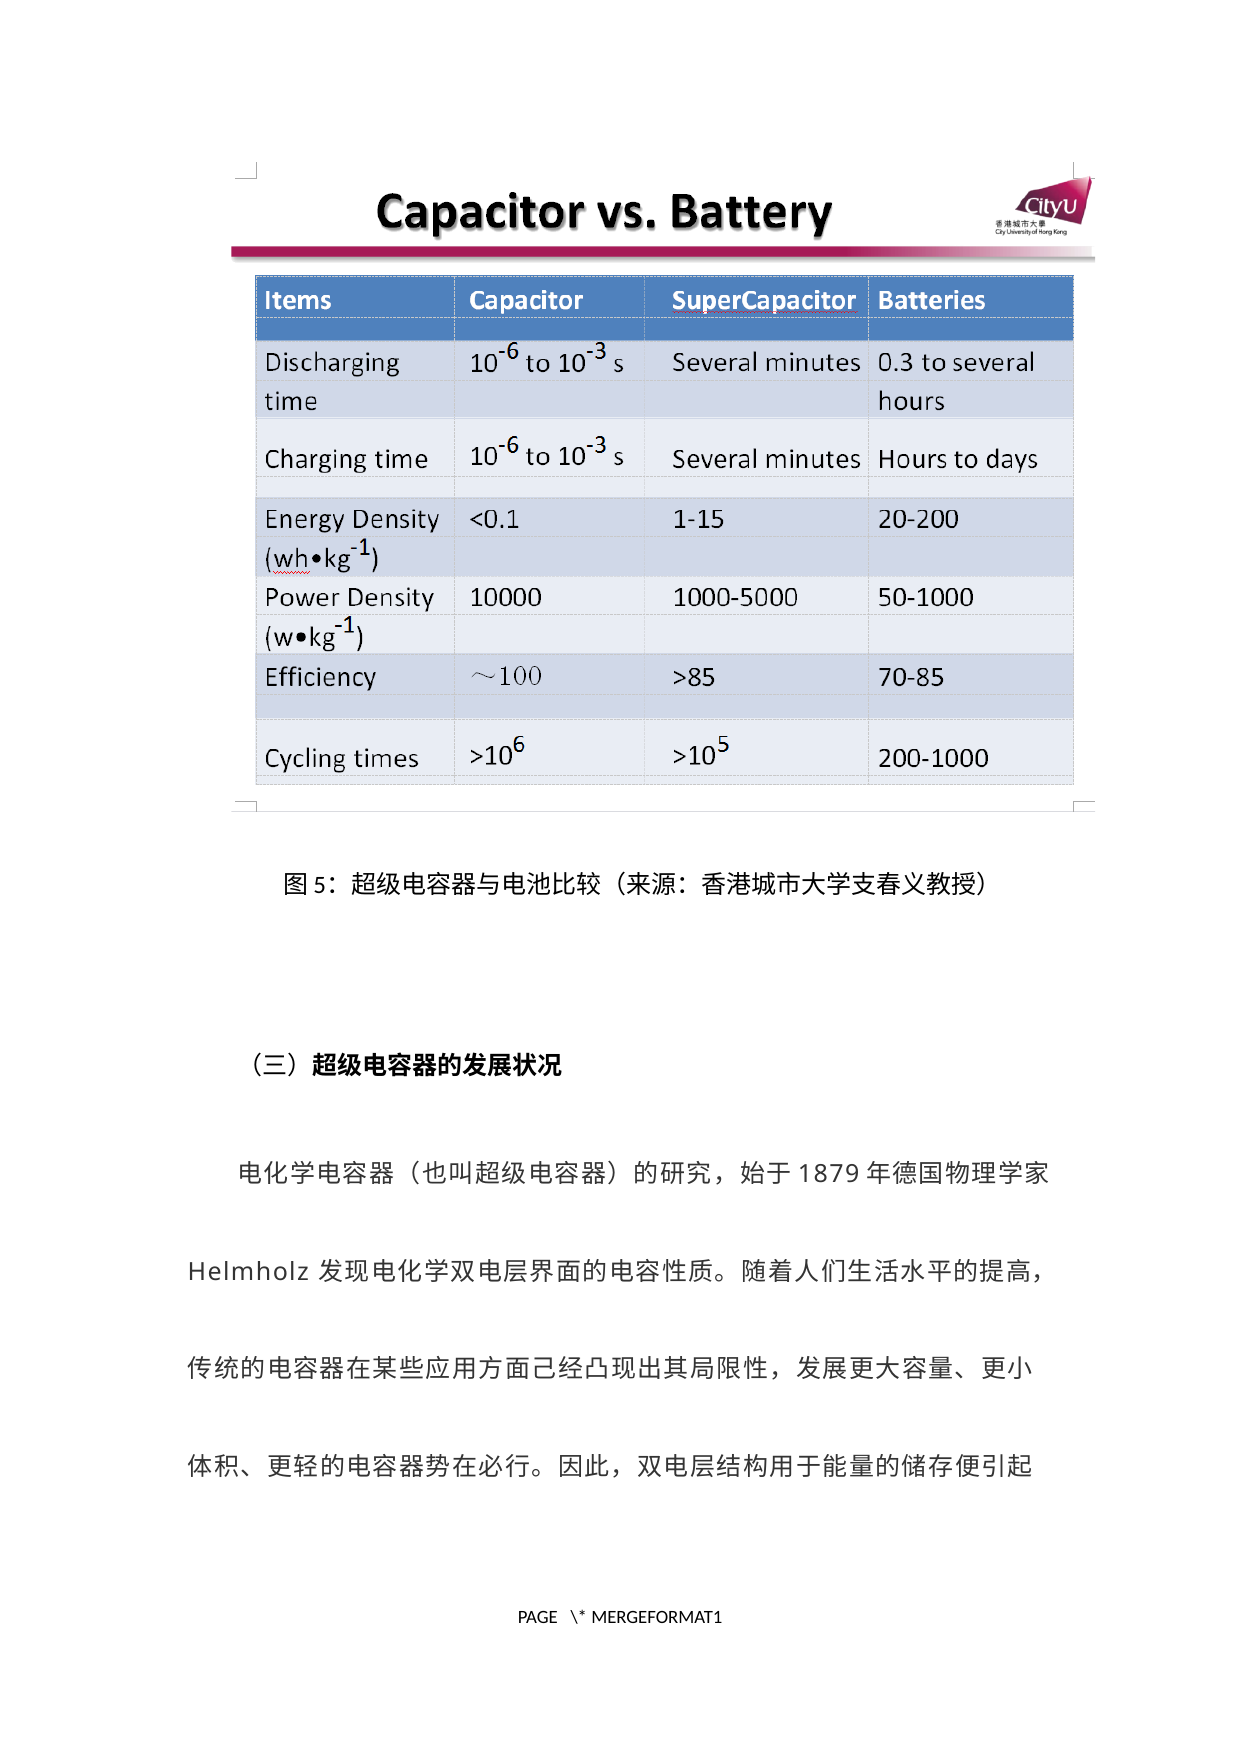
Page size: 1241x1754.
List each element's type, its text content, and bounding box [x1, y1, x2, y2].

subtitle （三）超级电容器的发展状况 [187, 1031, 1053, 1096]
text 图5：超级电容器与电池比较（来源：香港城市大学支春义教授） [187, 850, 1053, 915]
picture [231, 162, 1096, 812]
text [187, 1139, 1053, 1497]
